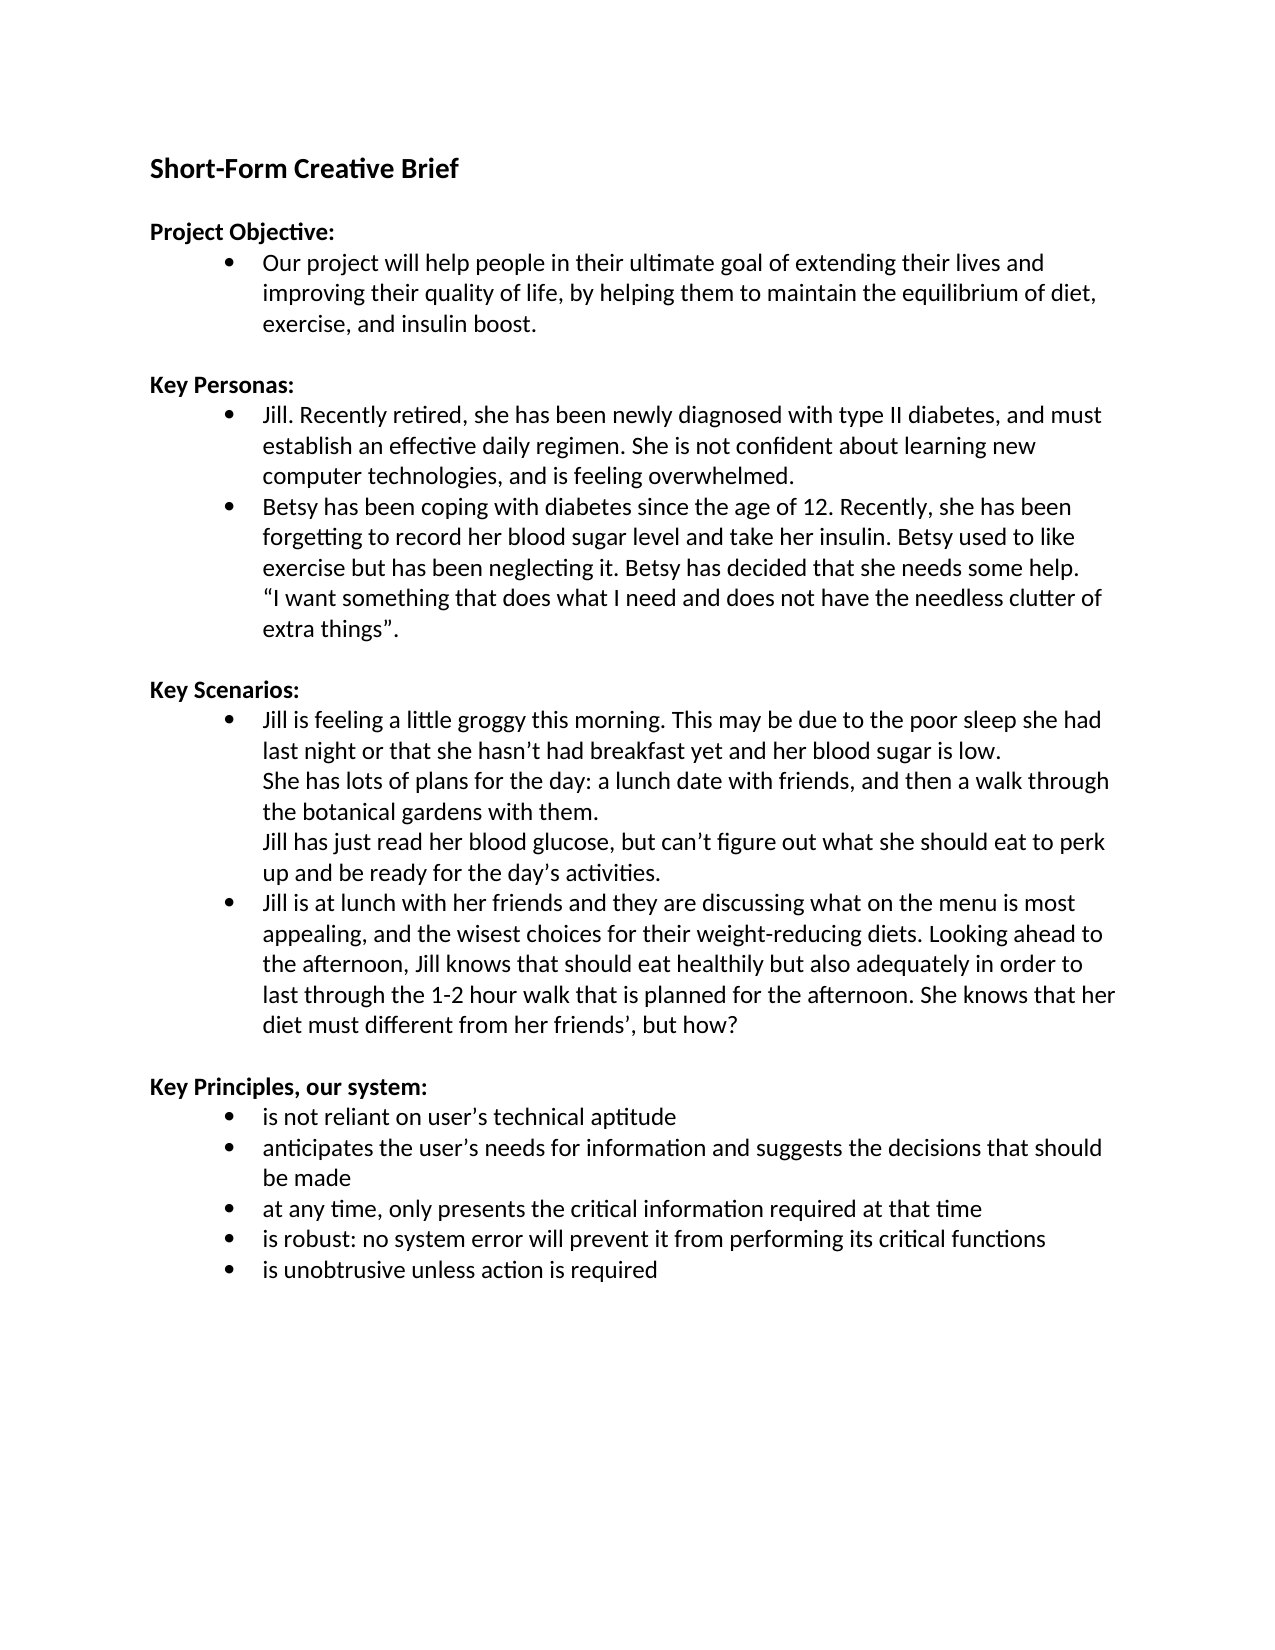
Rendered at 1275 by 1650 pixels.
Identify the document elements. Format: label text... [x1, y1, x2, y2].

text Short-Form Creative Brief [150, 150, 1125, 186]
text Jill is feeling a little groggy this morning. This may be due to the poor sleep she had last night or that she hasn’t had breakfast yet and her blood sugar is low. She has lots of plans for the day: a lunch date with friends, and then a walk through the botanical gardens with them. Jill has just read her blood glucose, but can’t figure out what she should eat to perk up and be ready for the day’s activities. [225, 704, 1125, 888]
text is robust: no system error will prevent it from performing its critical functions [225, 1223, 1125, 1254]
text Key Scenarios: [150, 674, 1125, 704]
text is unobtrusive unless action is required [225, 1254, 1125, 1284]
text Jill. Recently retired, she has been newly diagnosed with type II diabetes, and must establish an effective daily regimen. She is not confident about learning new computer technologies, and is feeling overwhelmed. [225, 399, 1125, 491]
text Key Personas: [150, 369, 1125, 399]
text is not reliant on user’s technical aptitude [225, 1101, 1125, 1132]
text Our project will help people in their ultimate goal of extending their lives and improving their quality of life, by helping them to maintain the equilibrium of diet, exercise, and insulin boost. [225, 247, 1125, 338]
text at any time, only presents the critical information required at that time [225, 1193, 1125, 1223]
text anticipates the user’s needs for information and suggests the decisions that should be made [225, 1132, 1125, 1193]
text Project Objective: [150, 216, 1125, 247]
text Key Principles, our system: [150, 1071, 1125, 1101]
text Betsy has been coping with diabetes since the age of 12. Recently, she has been forgetting to record her blood sugar level and take her insulin. Betsy used to like exercise but has been neglecting it. Betsy has decided that she needs some help. “I want something that does what I need and does not have the needless clutter of extra things”. [225, 491, 1125, 643]
text Jill is at lunch with her friends and they are discussing what on the menu is most appealing, and the wisest choices for their weight-reducing diets. Looking ahead to the afternoon, Jill knows that should eat healthily but also adequately in order to last through the 1-2 hour walk that is planned for the afternoon. She knows that her diet must different from her friends’, but how? [225, 888, 1125, 1040]
